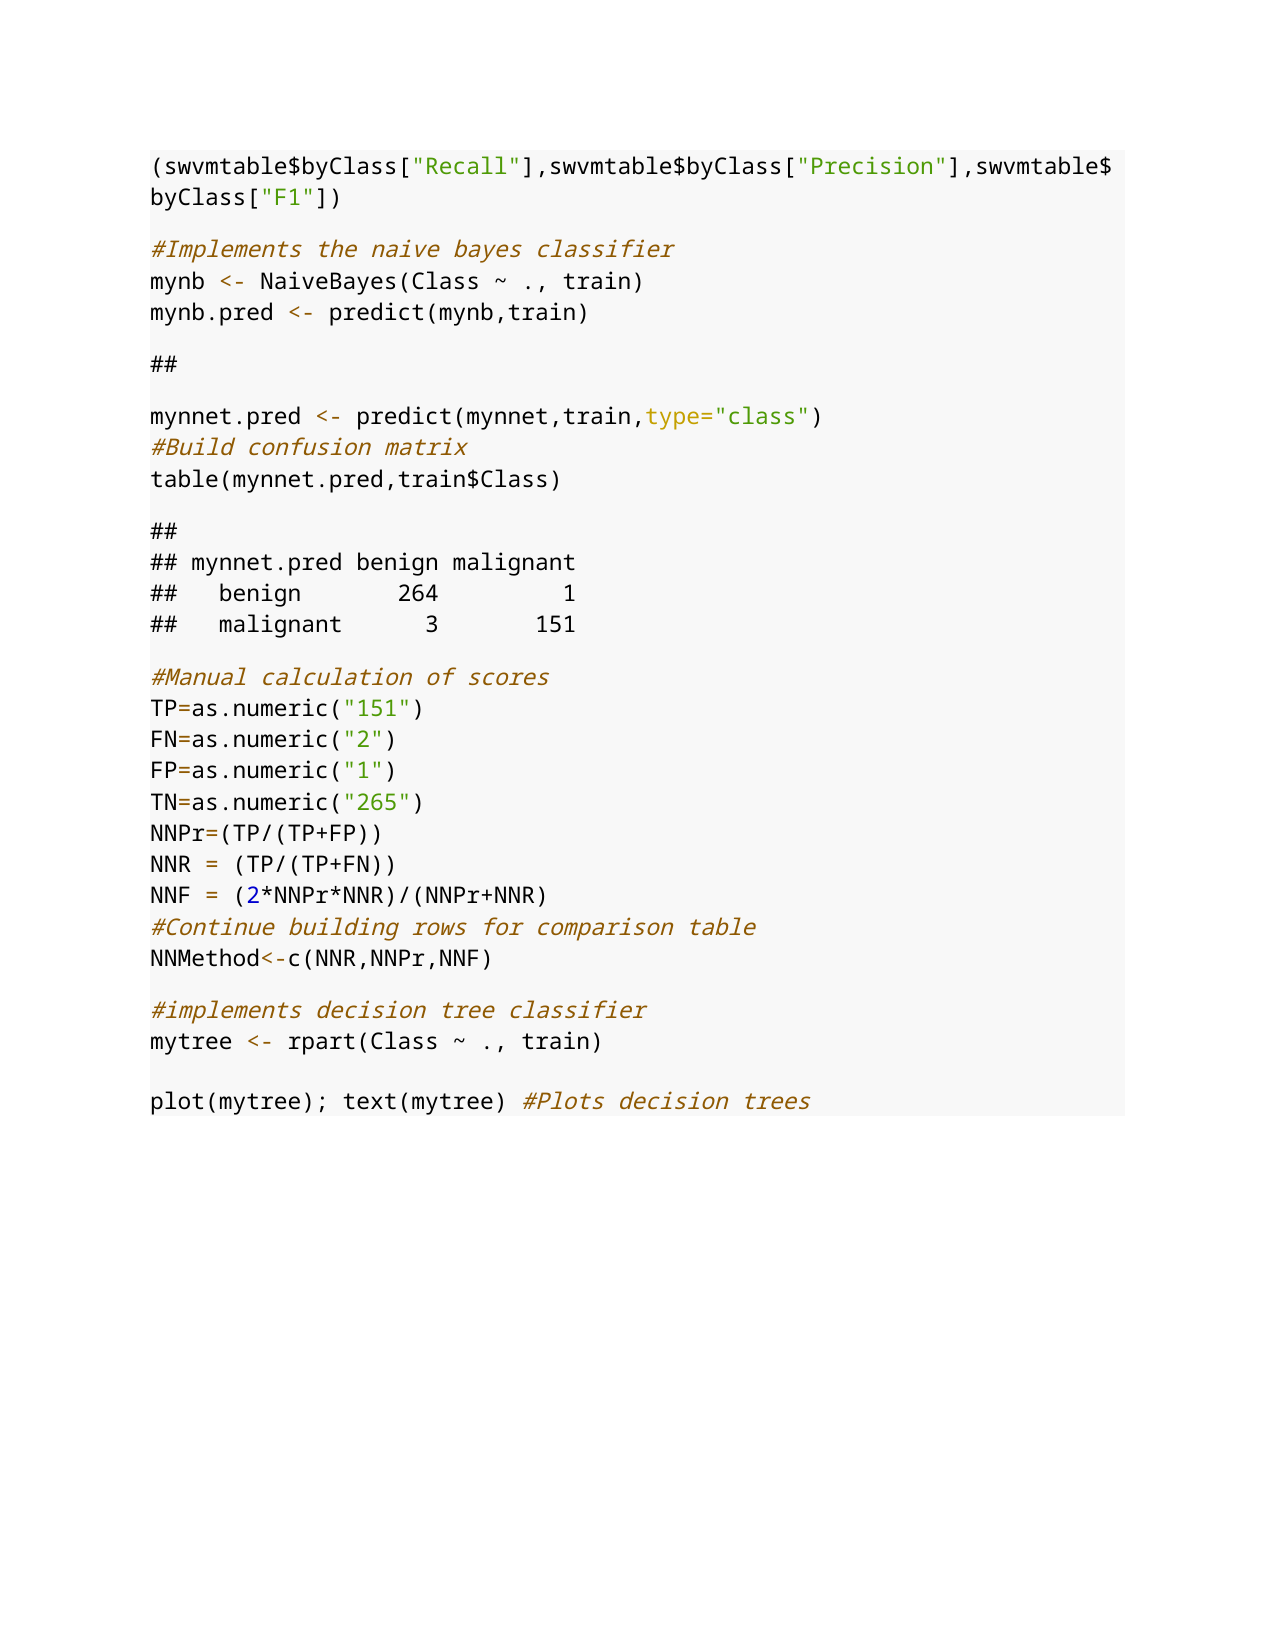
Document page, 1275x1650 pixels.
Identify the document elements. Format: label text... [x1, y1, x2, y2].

text mynnet.pred <- predict(mynnet,train,type="class") #Build confusion matrix table(mynnet.pred,train$Class) [150, 400, 1125, 494]
text ## [150, 348, 1125, 379]
text #Manual calculation of scores TP=as.numeric("151") FN=as.numeric("2") FP=as.numeric("1") TN=as.numeric("265") NNPr=(TP/(TP+FP)) NNR = (TP/(TP+FN)) NNF = (2*NNPr*NNR)/(NNPr+NNR) #Continue building rows for comparison table NNMethod<-c(NNR,NNPr,NNF) [384, 660, 1125, 973]
text #implements decision tree classifier mytree <- rpart(Class ~ ., train) plot(mytree); text(mytree) #Plots decision trees [150, 994, 1125, 1116]
text #Implements the naive bayes classifier mynb <- NaiveBayes(Class ~ ., train) mynb.pred <- predict(mynb,train) [150, 233, 1125, 327]
text ## ## mynnet.pred benign malignant ## benign 264 1 ## malignant 3 151 [150, 514, 1125, 639]
